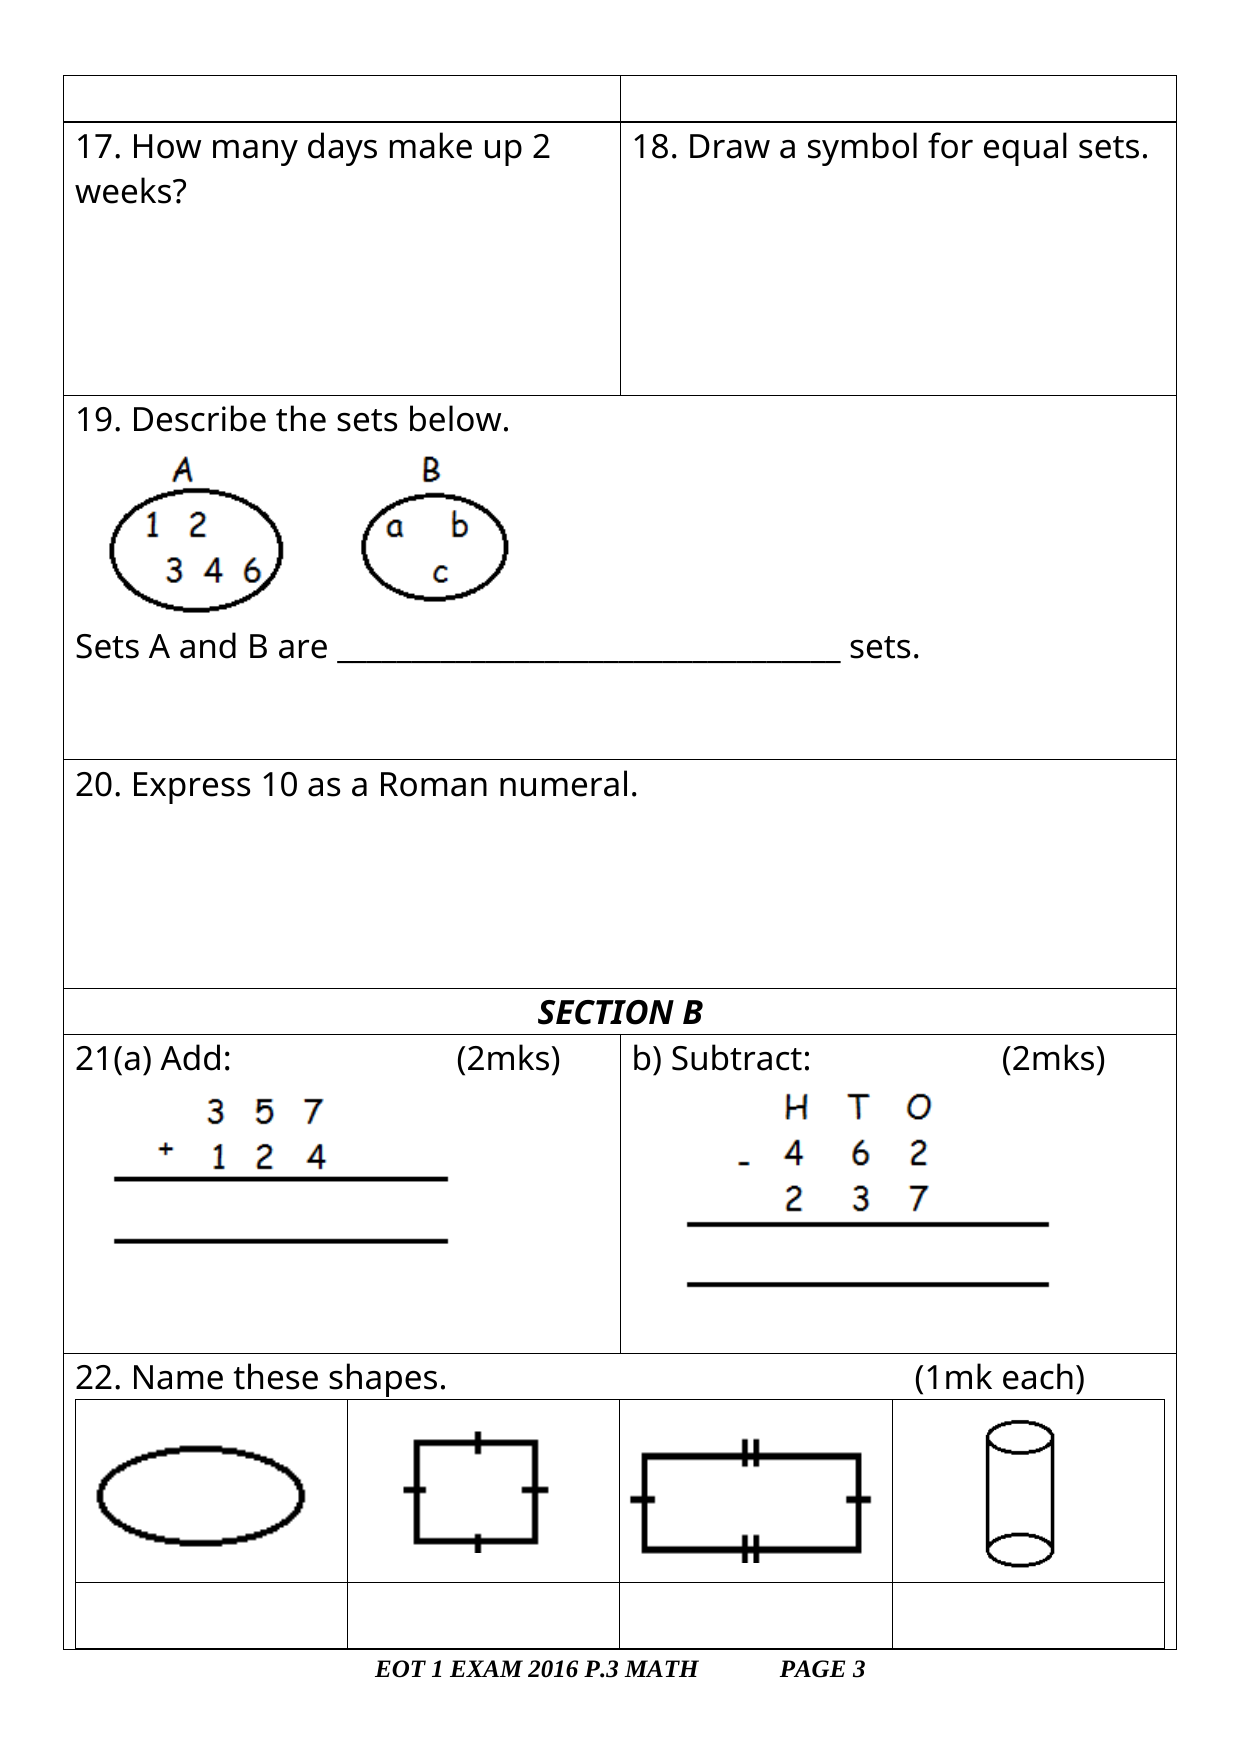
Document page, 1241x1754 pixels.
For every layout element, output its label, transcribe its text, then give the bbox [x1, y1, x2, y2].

picture [678, 1089, 1057, 1292]
table_cell 20. Express 10 as a Roman numeral. [64, 760, 1176, 987]
picture [106, 1090, 453, 1247]
table_cell 21(a) Add: (2mks) [64, 1035, 620, 1353]
table_cell 19. Describe the sets below. Sets A and B are __________________________________ sets. [64, 396, 1176, 759]
table_cell b) Subtract: (2mks) [621, 1035, 1176, 1353]
picture [402, 1430, 557, 1553]
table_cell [64, 76, 620, 121]
table_cell SECTION B [64, 989, 1176, 1034]
table_cell 17. How many days make up 2 weeks? [64, 123, 620, 395]
picture [92, 446, 518, 616]
picture [92, 1438, 314, 1549]
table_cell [621, 76, 1176, 121]
table_cell 22. Name these shapes. (1mk each) [64, 1354, 1176, 1649]
picture [627, 1433, 877, 1563]
picture [979, 1414, 1059, 1570]
table_cell 18. Draw a symbol for equal sets. [621, 123, 1176, 395]
